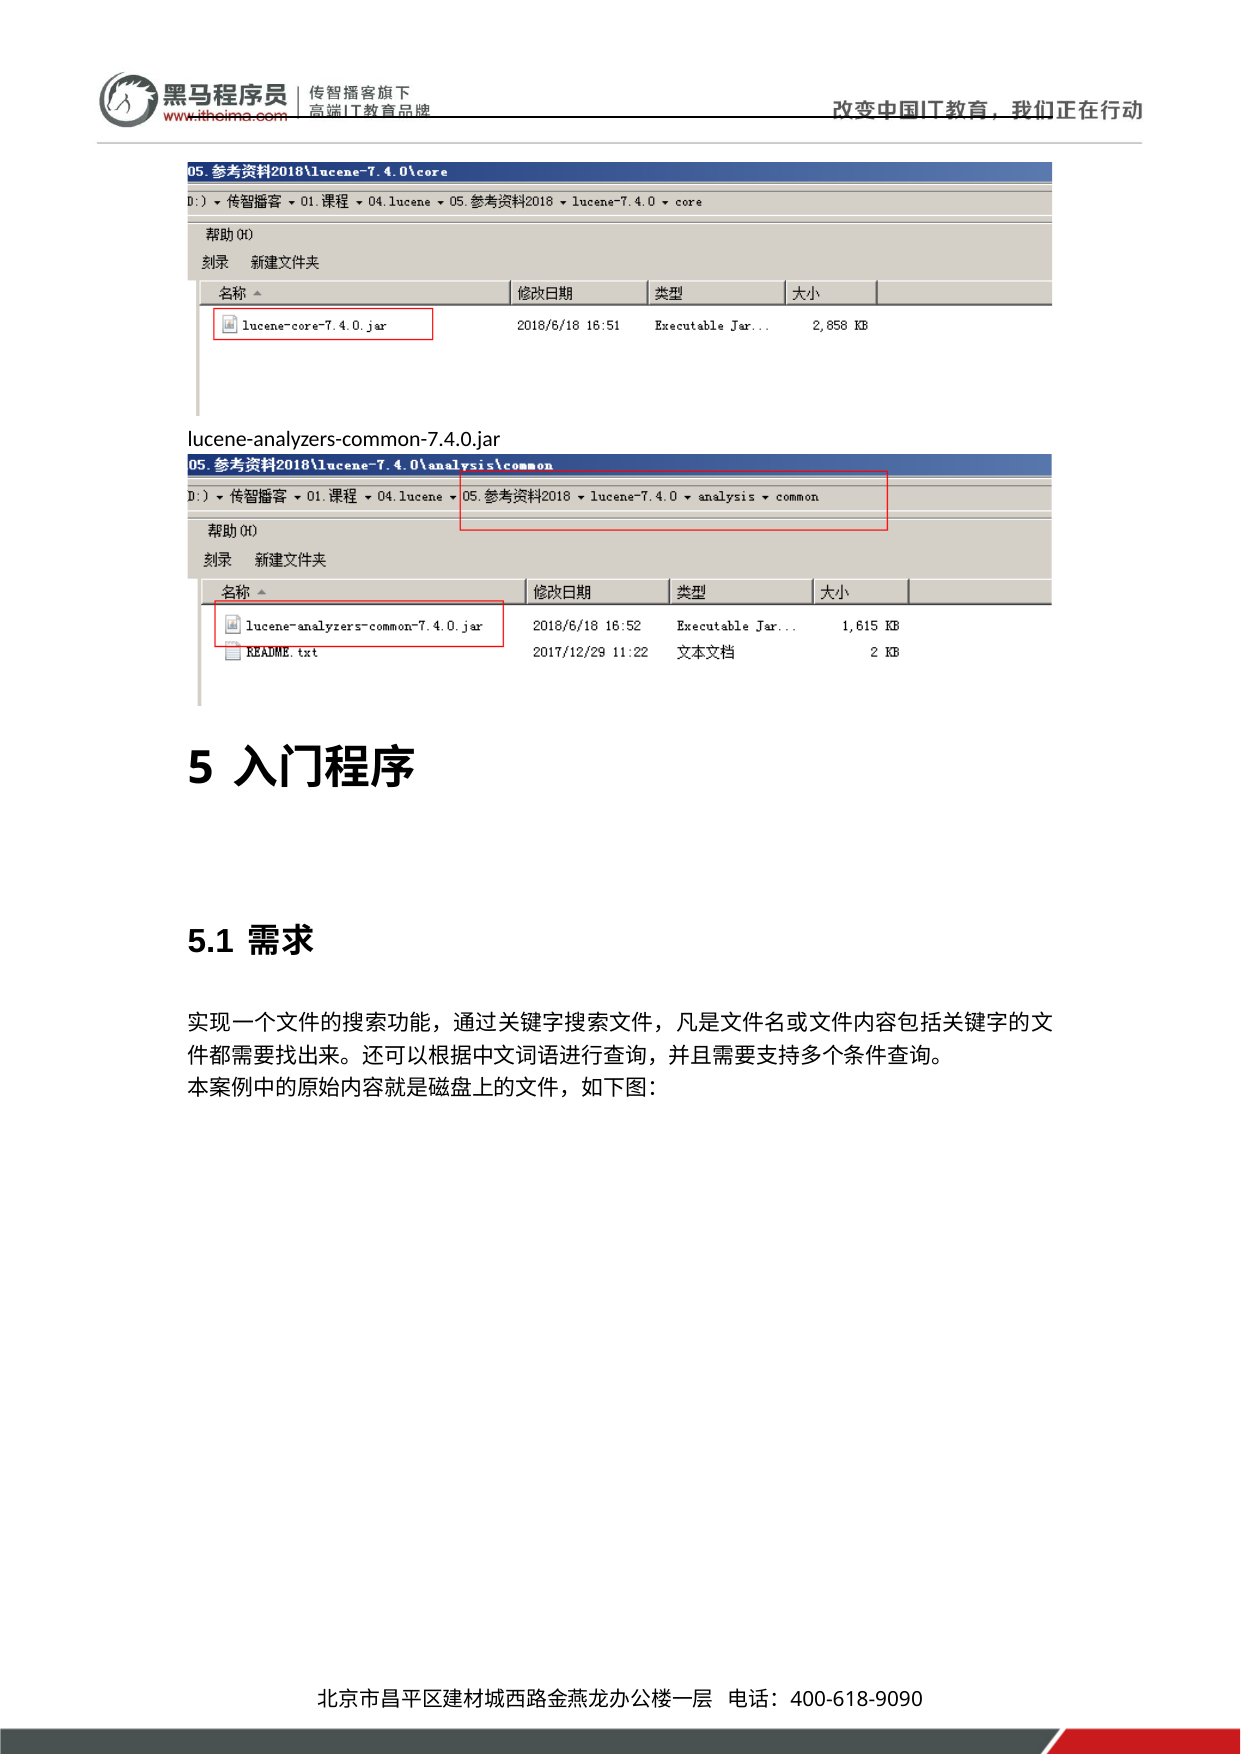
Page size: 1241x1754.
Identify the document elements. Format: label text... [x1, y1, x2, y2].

subtitle 需求 [187, 905, 1053, 970]
text lucene-analyzers-common-7.4.0.jar [187, 422, 1053, 454]
picture [187, 454, 1052, 706]
picture [187, 162, 1053, 416]
subtitle 入门程序 [187, 714, 1053, 812]
text 本案例中的原始内容就是磁盘上的文件，如下图： [187, 1070, 1053, 1102]
picture [0, 1, 1241, 151]
picture [0, 1669, 1241, 1754]
text 实现一个文件的搜索功能，通过关键字搜索文件，凡是文件名或文件内容包括关键字的文件都需要找出来。还可以根据中文词语进行查询，并且需要支持多个条件查询。 [187, 1005, 1053, 1070]
